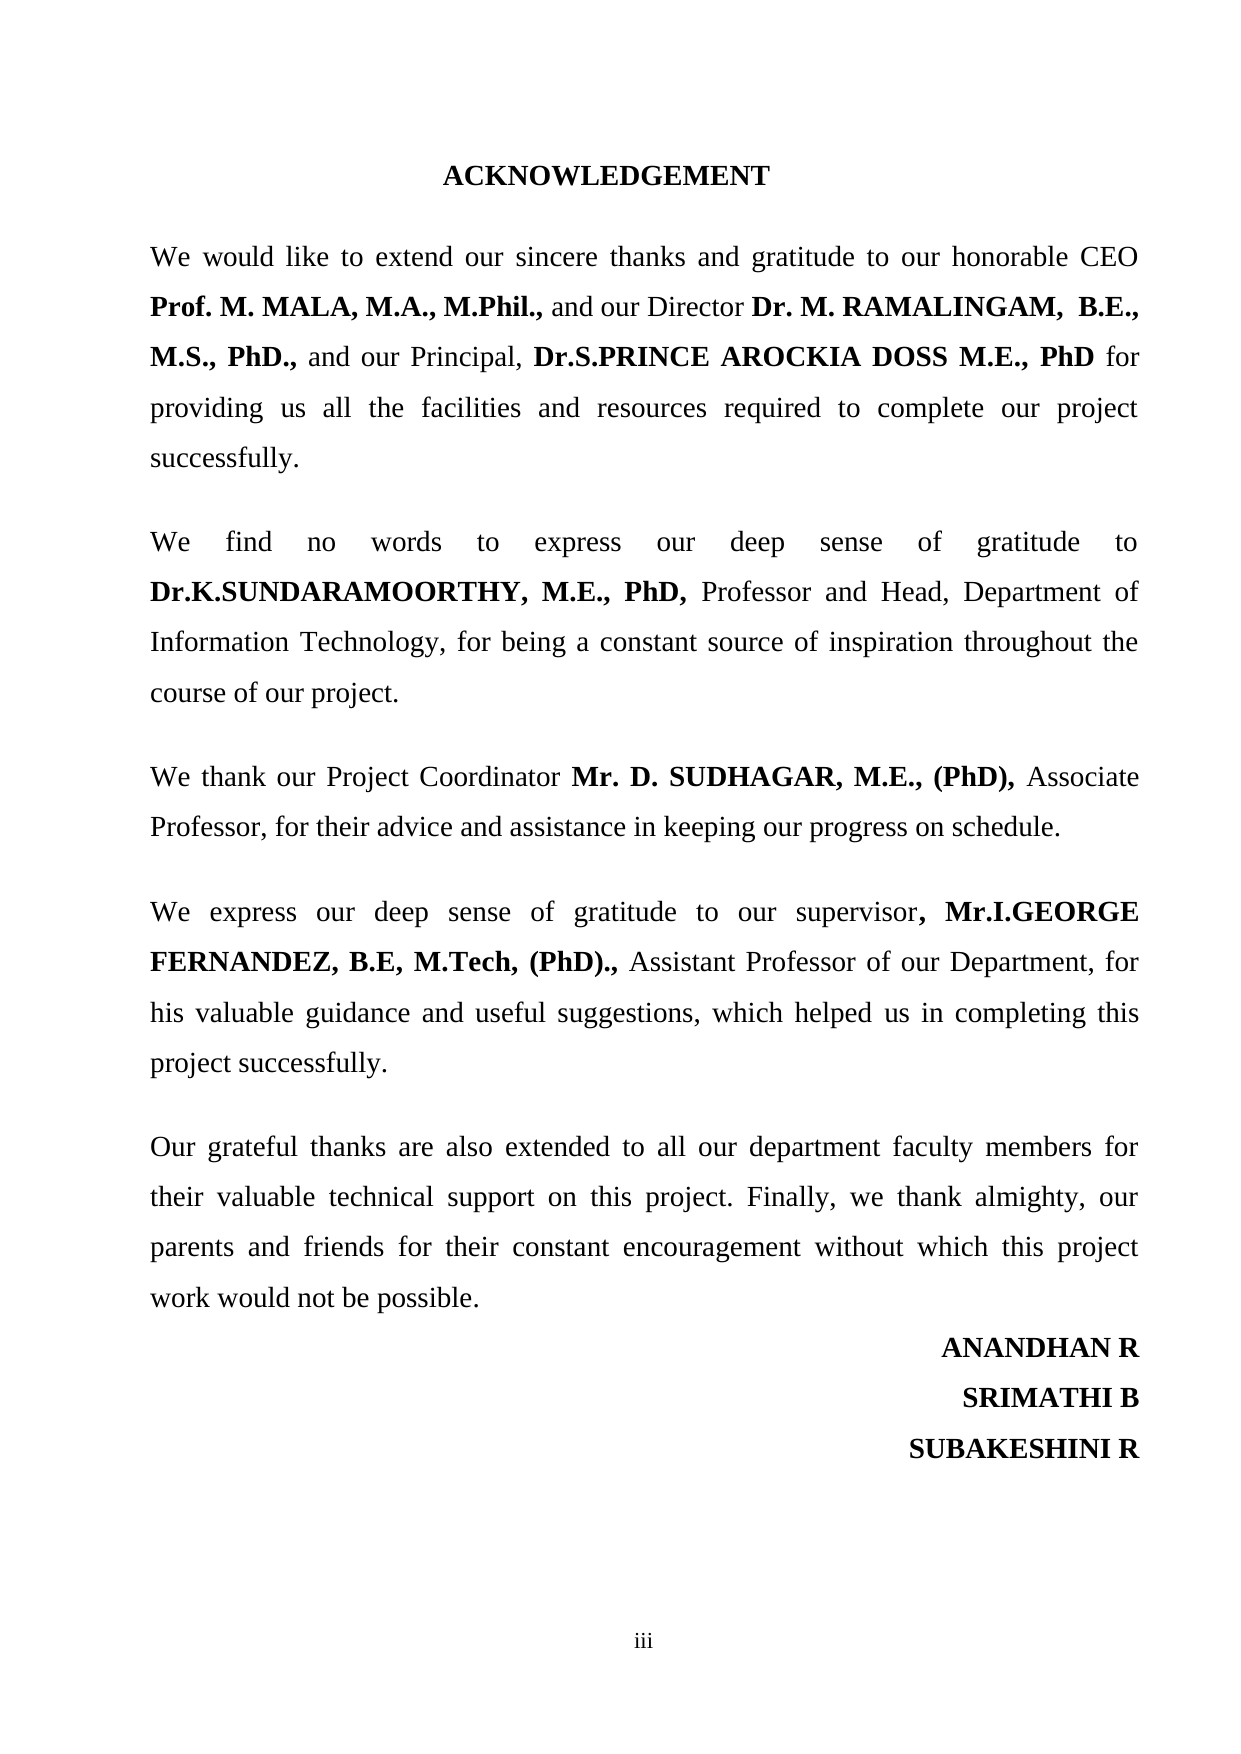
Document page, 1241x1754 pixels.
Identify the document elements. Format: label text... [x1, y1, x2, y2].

text We find no words to express our deep sense of gratitude to Dr.K.SUNDARAMOORTHY, M.E., PhD, Professor and Head, Department of Information Technology, for being a constant source of inspiration throughout the course of our project. [150, 524, 1139, 708]
text SUBAKESHINI R [196, 1431, 1139, 1464]
text SRIMATHI B [196, 1380, 1139, 1414]
text ACKNOWLEDGEMENT [150, 158, 844, 192]
text Our grateful thanks are also extended to all our department faculty members for their valuable technical support on this project. Finally, we thank almighty, our parents and friends for their constant encouragement without which this project work would not be possible. [150, 1129, 1139, 1313]
text We express our deep sense of gratitude to our supervisor, Mr.I.GEORGE FERNANDEZ, B.E, M.Tech, (PhD)., Assistant Professor of our Department, for his valuable guidance and useful suggestions, which helped us in completing this project successfully. [150, 894, 1139, 1078]
text We thank our Project Coordinator Mr. D. SUDHAGAR, M.E., (PhD), Associate Professor, for their advice and assistance in keeping our progress on schedule. [150, 759, 1139, 843]
text ANANDHAN R [196, 1330, 1139, 1364]
text We would like to extend our sincere thanks and gratitude to our honorable CEO Prof. M. MALA, M.A., M.Phil., and our Director Dr. M. RAMALINGAM, B.E., M.S., PhD., and our Principal, Dr.S.PRINCE AROCKIA DOSS M.E., PhD for providing us all the facilities and resources required to complete our project successfully. [150, 239, 1139, 474]
